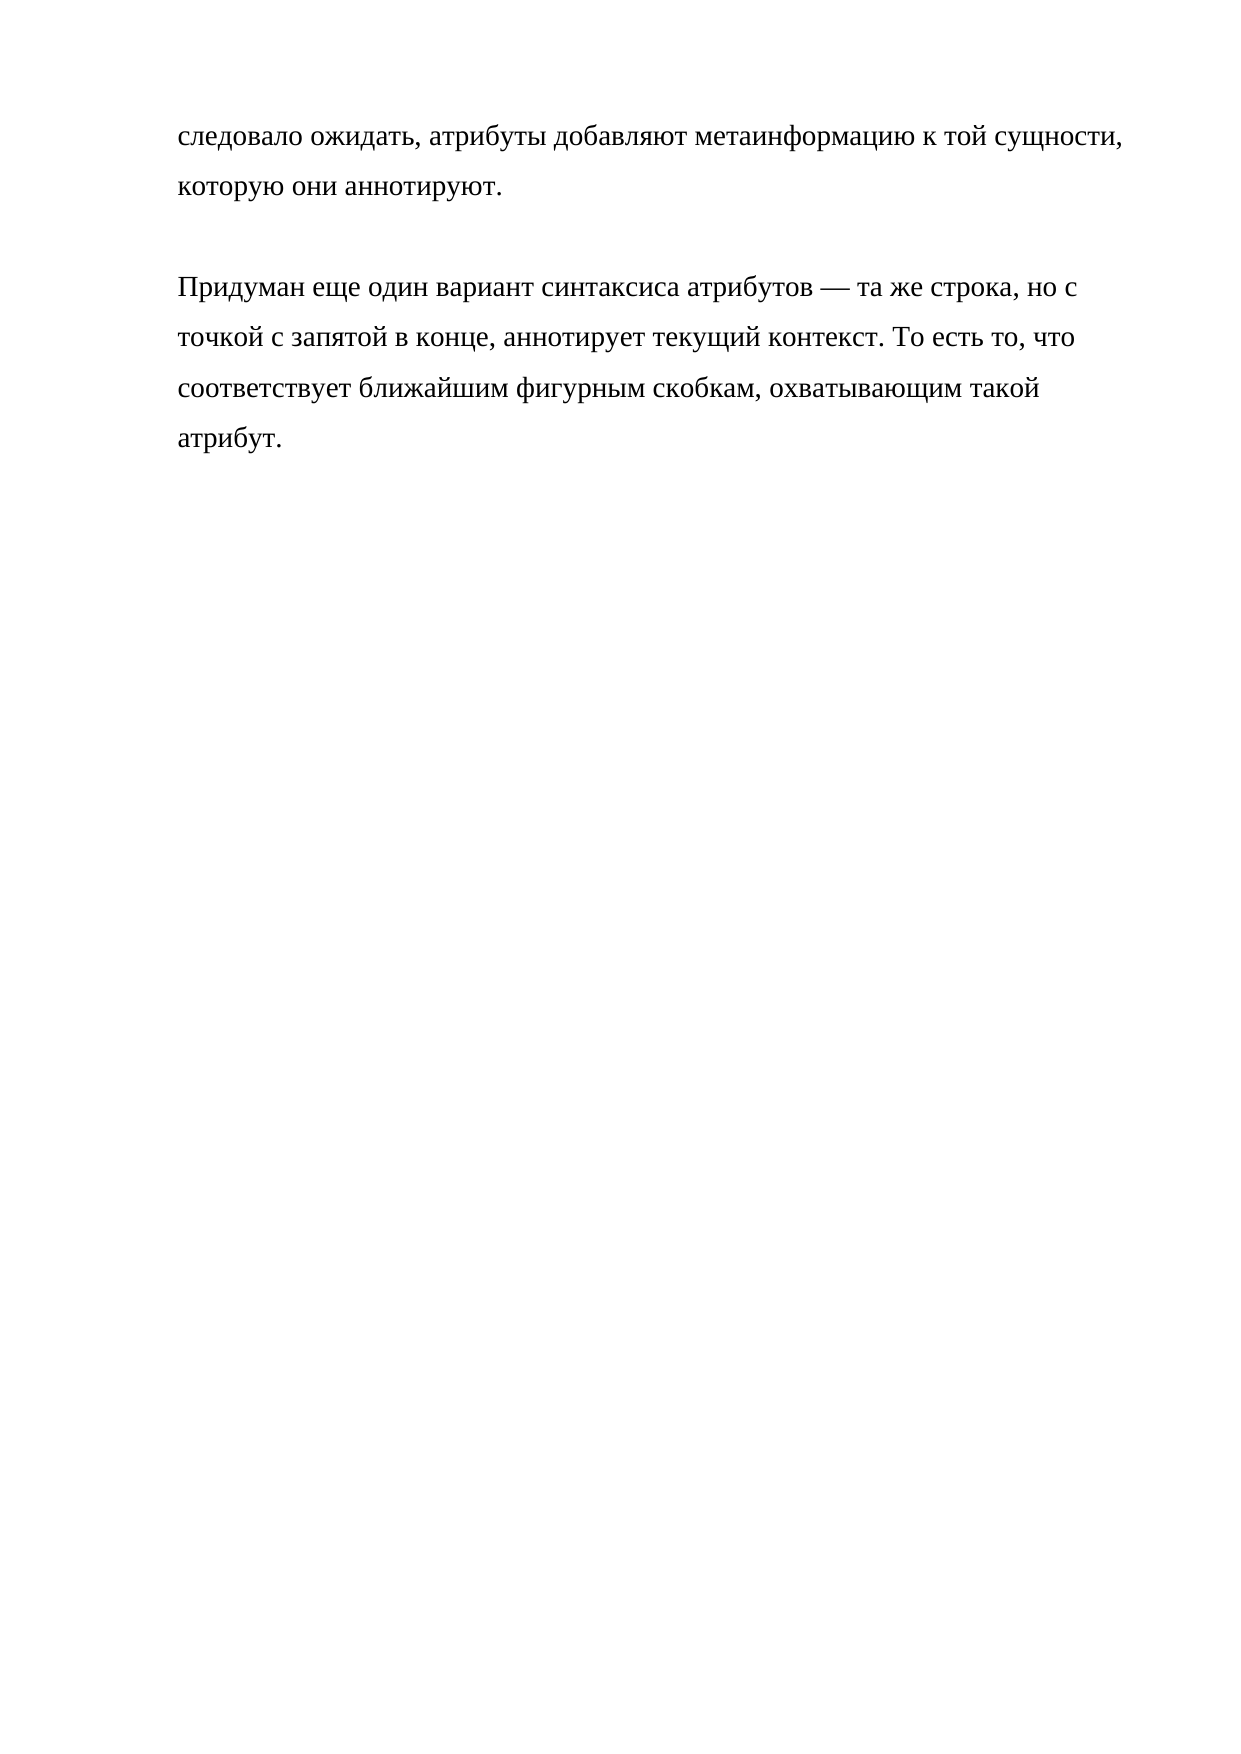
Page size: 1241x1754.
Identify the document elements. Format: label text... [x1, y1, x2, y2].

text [177, 118, 1152, 202]
text Придуман еще один вариант синтаксиса атрибутов — та же строка, но с точкой с запятой в конце, аннотирует текущий контекст. То есть то, что соответствует ближайшим фигурным скобкам, охватывающим такой атрибут. [177, 219, 1152, 453]
